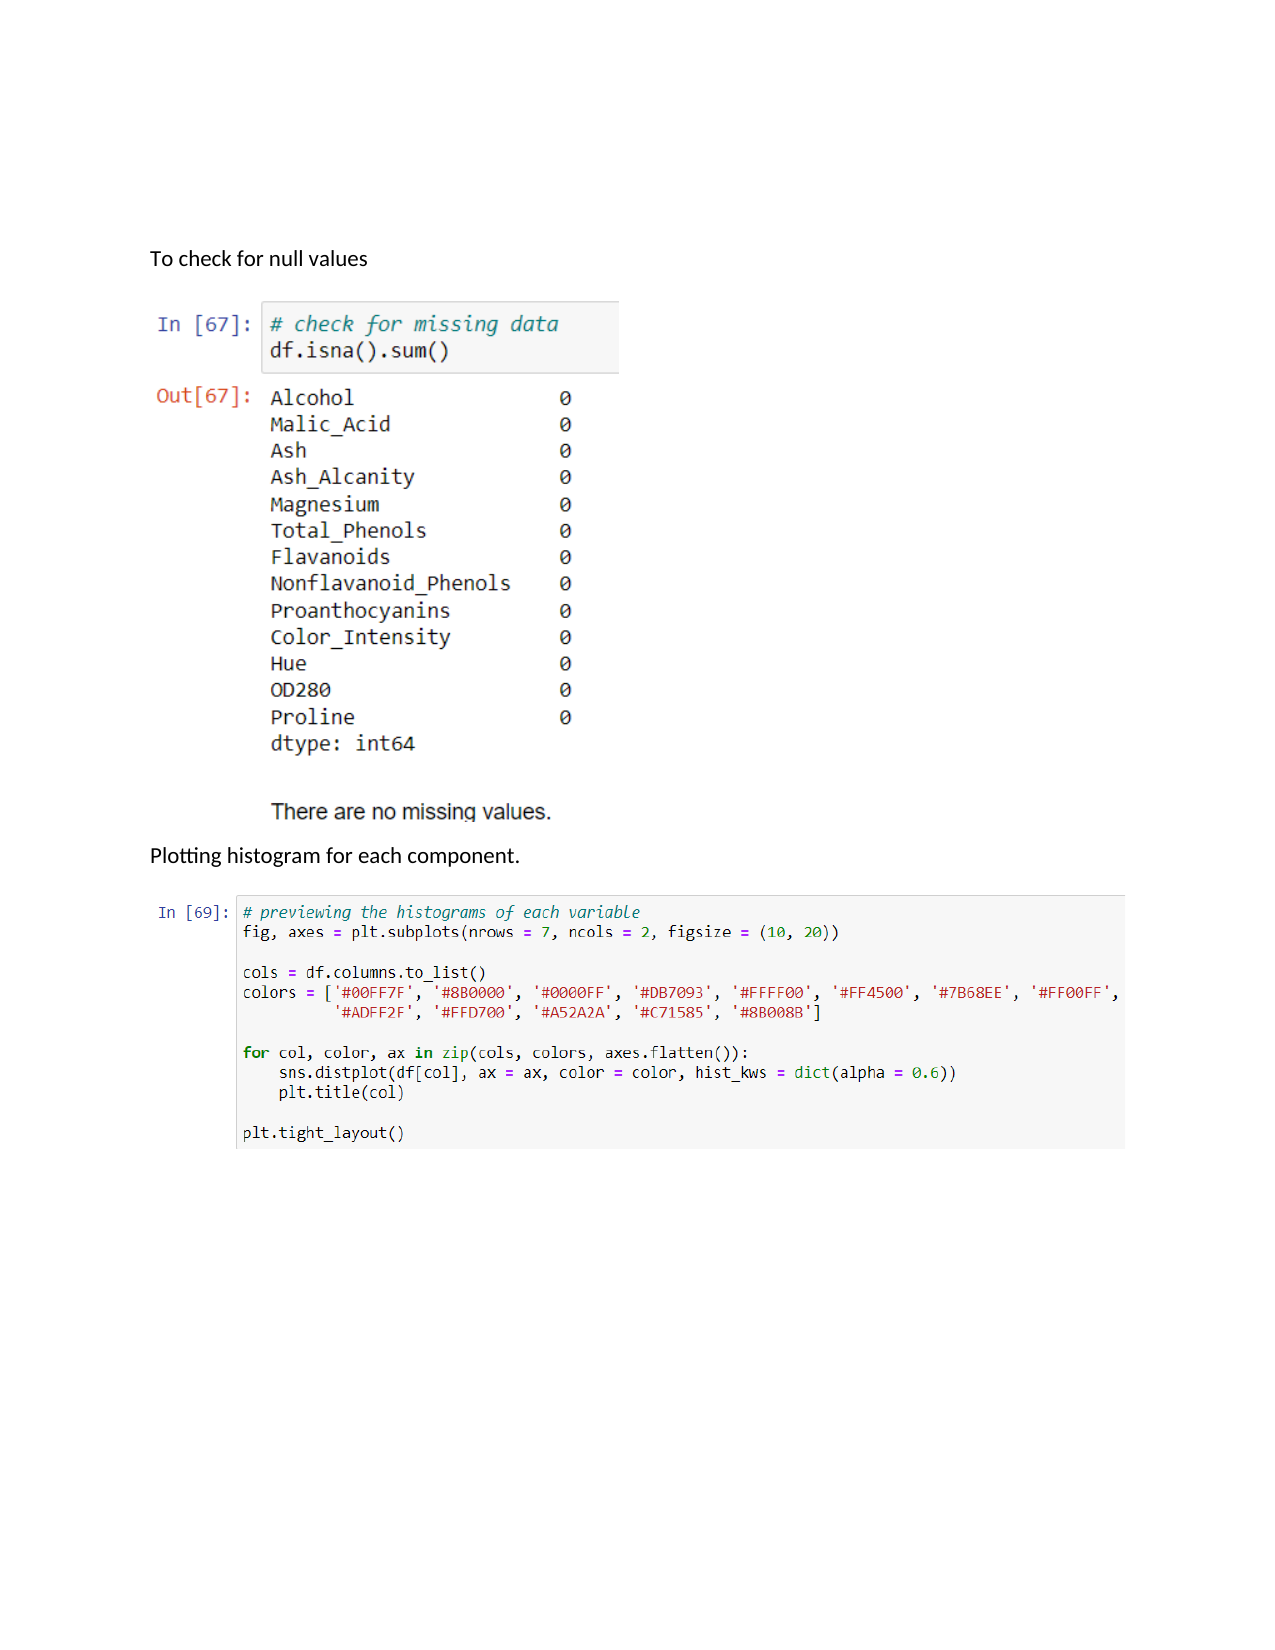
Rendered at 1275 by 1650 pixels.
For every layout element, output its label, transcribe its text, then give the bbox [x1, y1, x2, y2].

text Plotting histogram for each component. [150, 841, 1125, 869]
picture [150, 887, 1125, 1149]
picture [150, 290, 619, 822]
text To check for null values [150, 244, 1125, 272]
